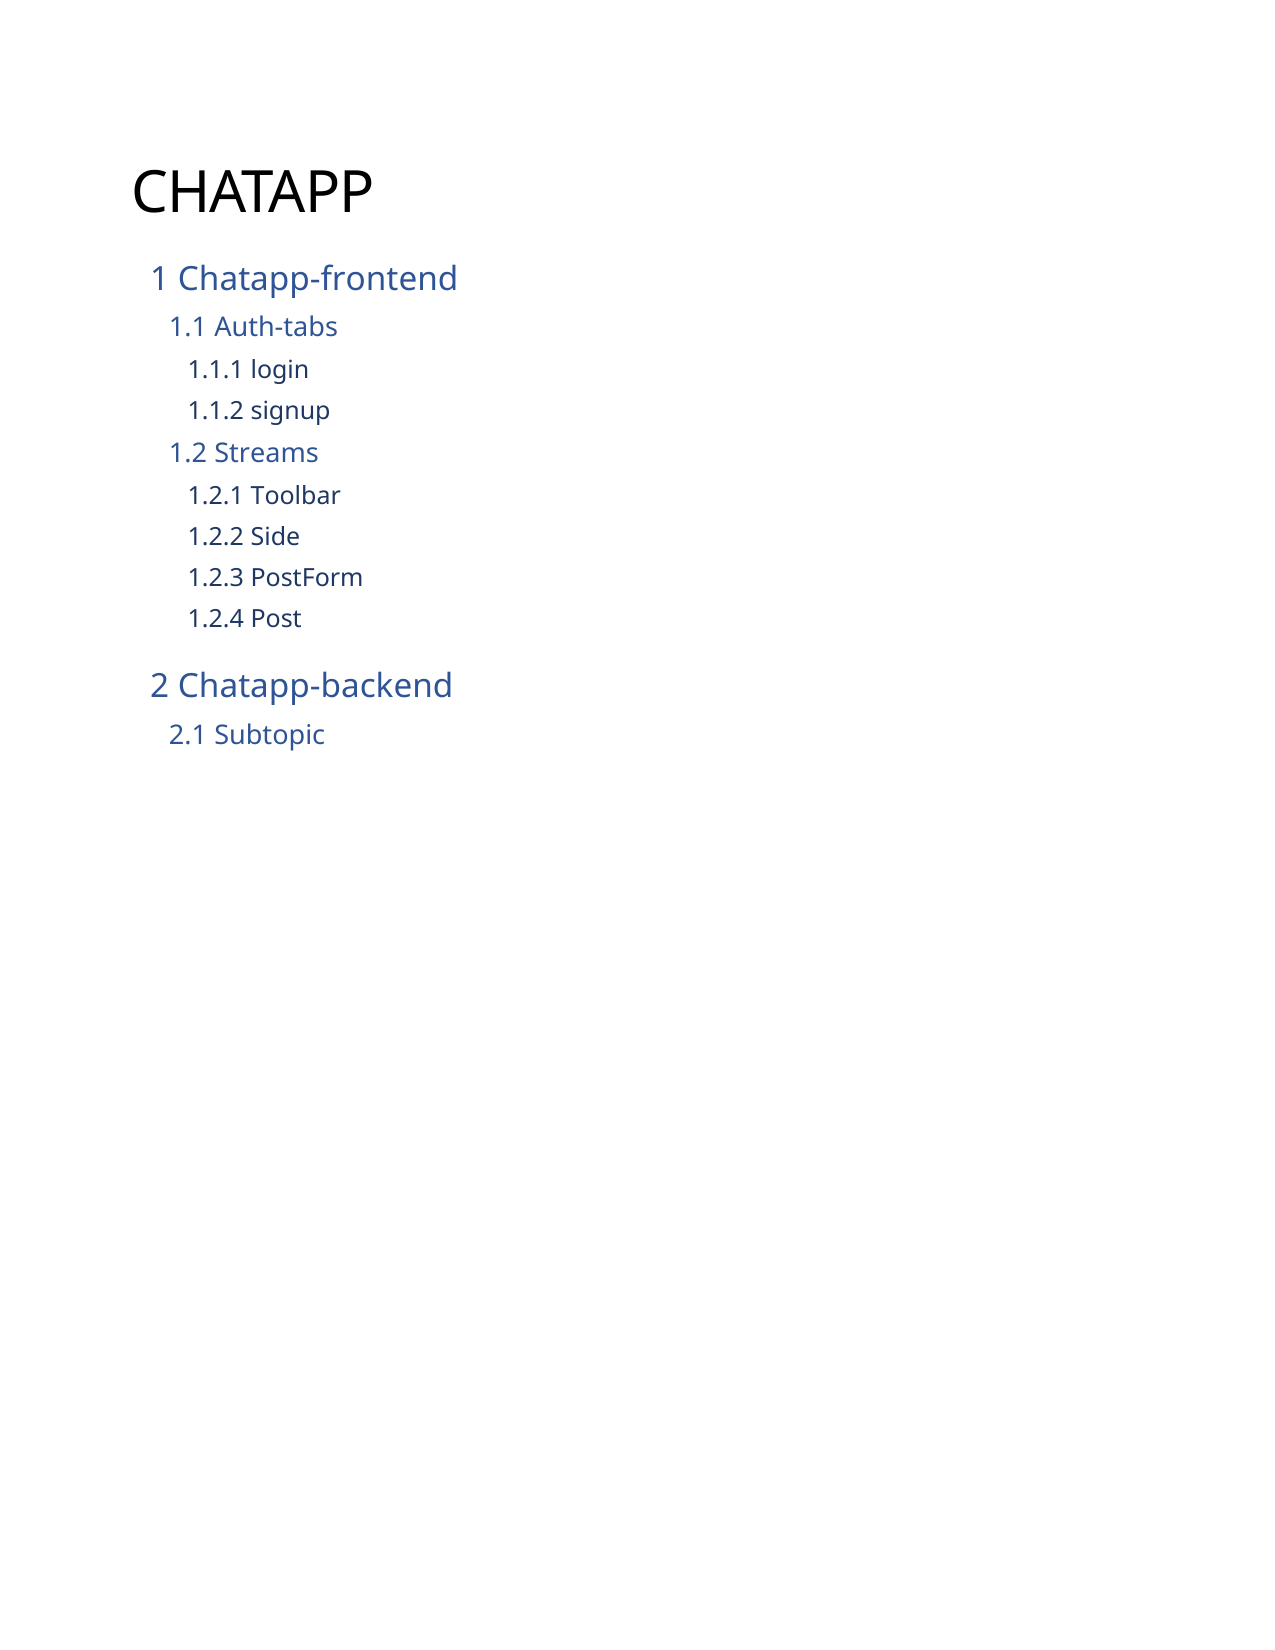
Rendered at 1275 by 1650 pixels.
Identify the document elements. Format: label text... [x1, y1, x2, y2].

text Subtopic [169, 715, 1125, 752]
text signup [187, 392, 1125, 427]
text Chatapp-backend [150, 662, 1125, 707]
text Auth-tabs [169, 308, 1125, 344]
text Streams [169, 433, 1125, 470]
text Chatapp-frontend [150, 254, 1125, 300]
text Toolbar [187, 477, 1125, 511]
title CHATAPP [131, 150, 1125, 229]
text Side [187, 518, 1125, 552]
text PostForm [187, 559, 1125, 593]
text login [187, 352, 1125, 386]
text Post [187, 600, 1125, 634]
